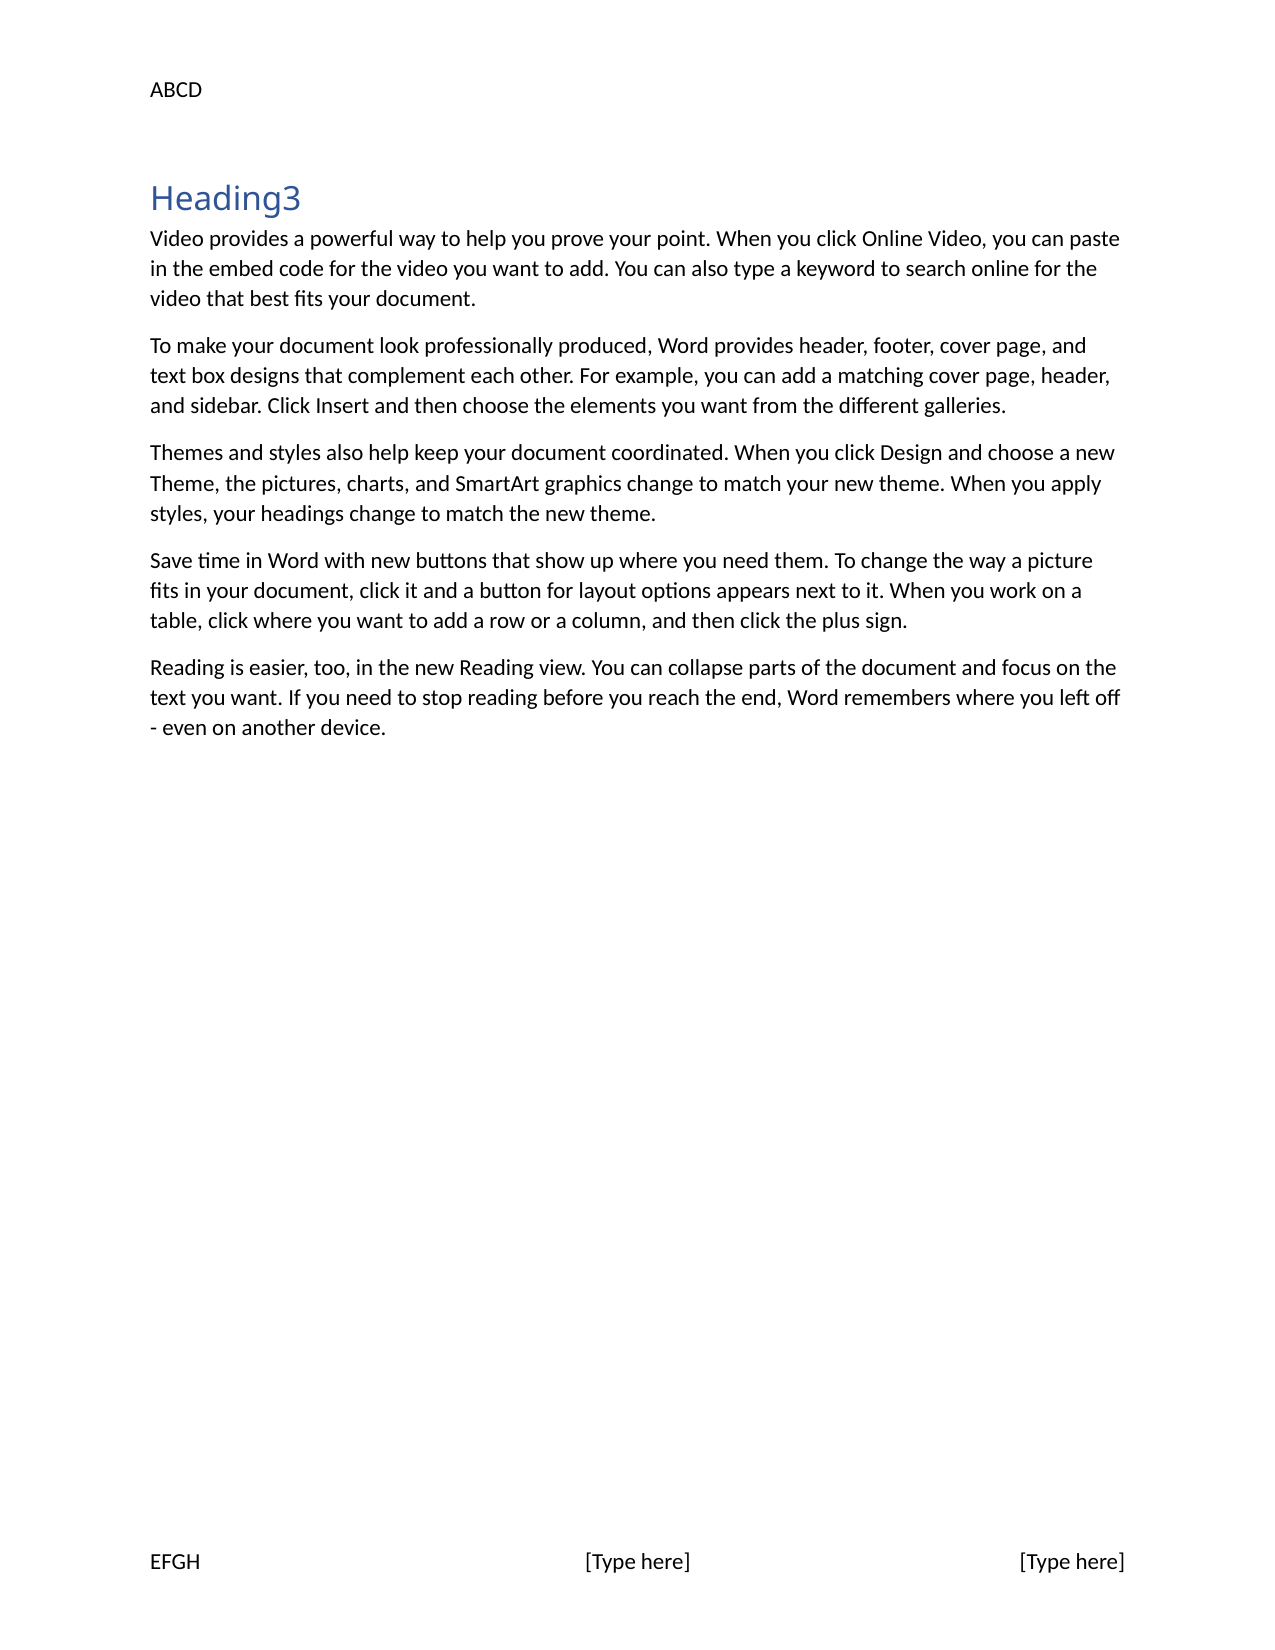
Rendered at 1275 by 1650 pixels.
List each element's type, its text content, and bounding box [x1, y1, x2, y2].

text Themes and styles also help keep your document coordinated. When you click Design and choose a new Theme, the pictures, charts, and SmartArt graphics change to match your new theme. When you apply styles, your headings change to match the new theme. [150, 438, 1125, 527]
text Video provides a powerful way to help you prove your point. When you click Online Video, you can paste in the embed code for the video you want to add. You can also type a keyword to search online for the video that best fits your document. [150, 224, 1125, 312]
subtitle Heading3 [150, 175, 1125, 220]
text To make your document look professionally produced, Word provides header, footer, cover page, and text box designs that complement each other. For example, you can add a matching cover page, header, and sidebar. Click Insert and then choose the elements you want from the different galleries. [150, 331, 1125, 420]
text Reading is easier, too, in the new Reading view. You can collapse parts of the document and focus on the text you want. If you need to stop reading before you reach the end, Word remembers where you left off - even on another device. [150, 653, 1125, 742]
text Save time in Word with new buttons that show up where you need them. To change the way a picture fits in your document, click it and a button for layout options appears next to it. When you work on a table, click where you want to add a row or a column, and then click the plus sign. [150, 546, 1125, 634]
